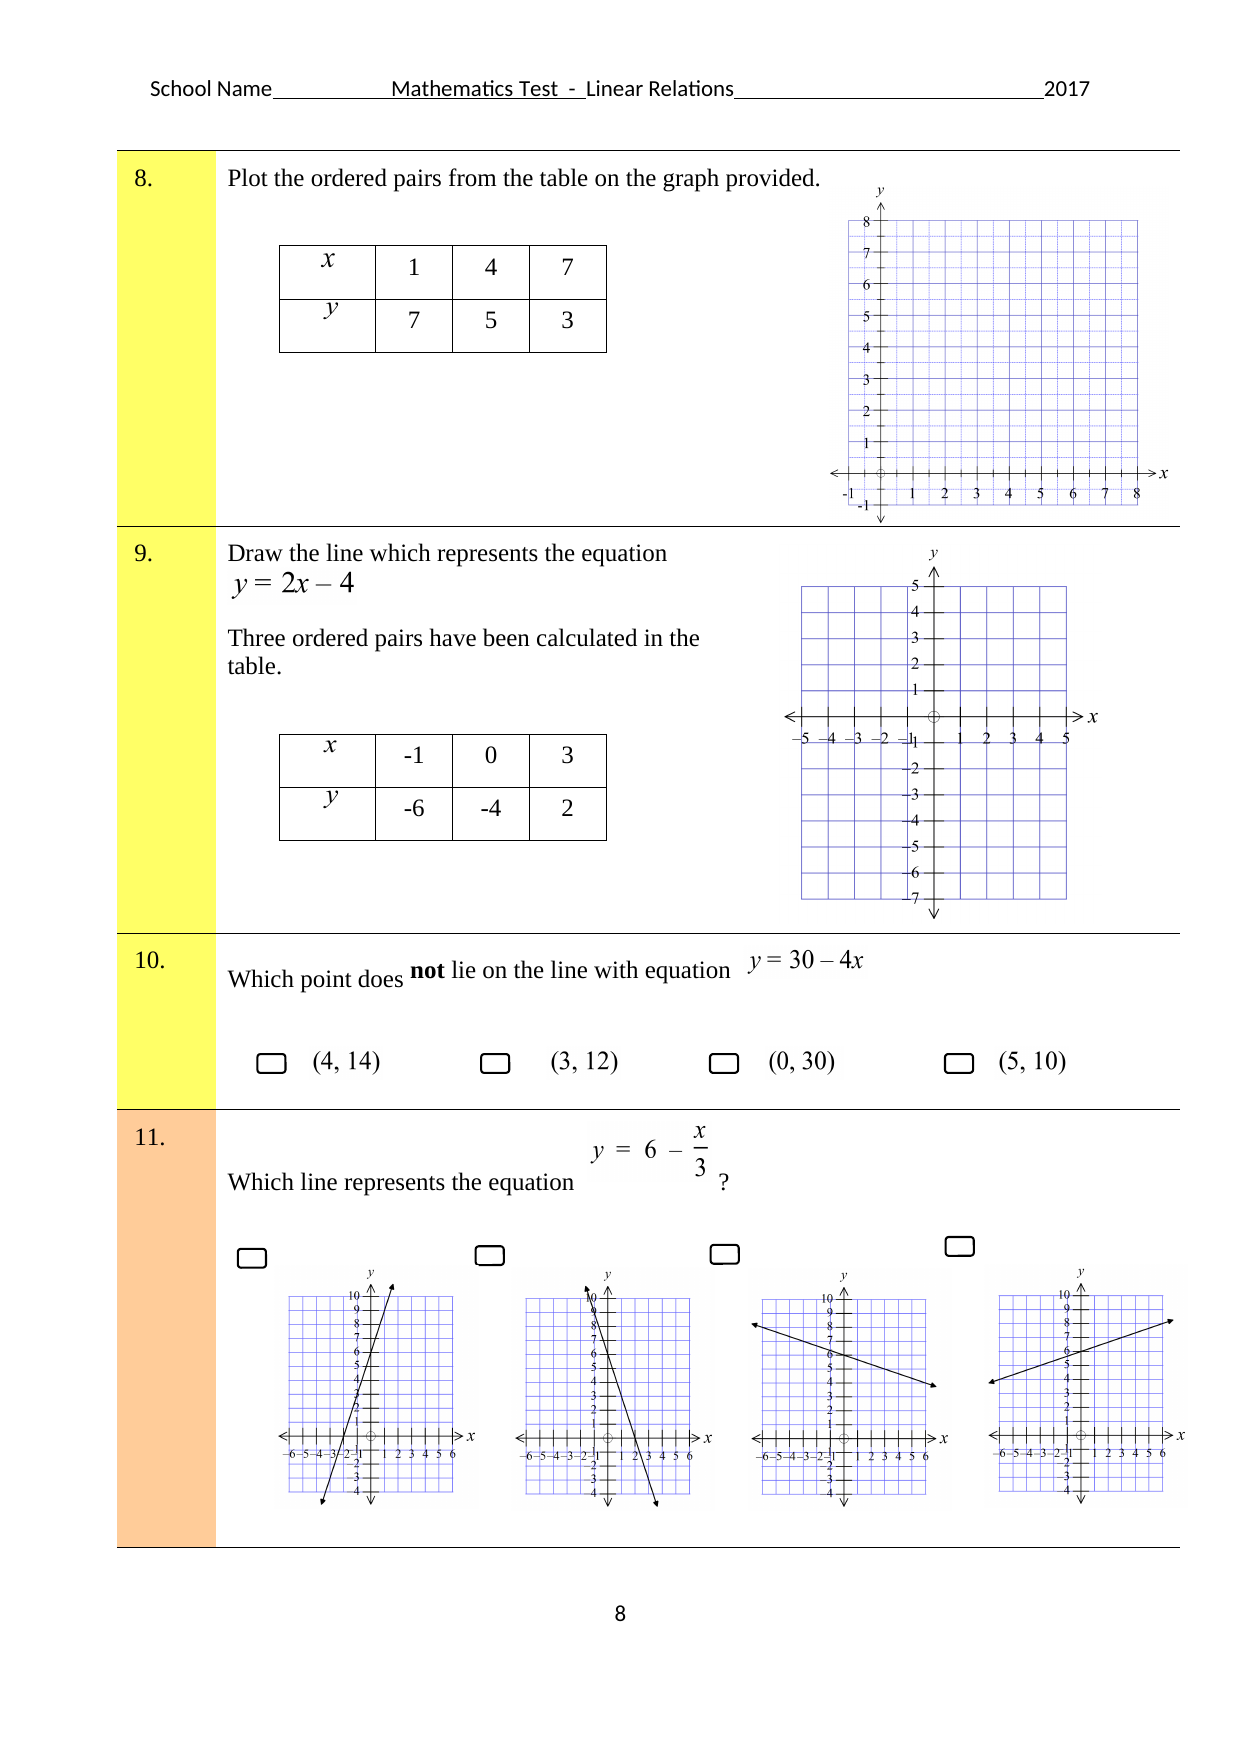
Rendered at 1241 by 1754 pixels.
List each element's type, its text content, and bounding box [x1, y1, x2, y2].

table_cell [117, 527, 216, 933]
picture [994, 1046, 1070, 1080]
picture [319, 252, 336, 270]
picture [546, 1046, 621, 1080]
table_cell Which point does not lie on the line with equation [216, 934, 1180, 1109]
picture [747, 1268, 952, 1511]
picture [322, 789, 339, 809]
table_cell Which line represents the equation ? [216, 1110, 1180, 1547]
picture [743, 945, 869, 979]
picture [227, 567, 357, 605]
picture [308, 1046, 384, 1080]
picture [779, 544, 1103, 924]
picture [322, 301, 339, 320]
table_cell [117, 151, 216, 526]
table_cell Draw the line which represents the equation Three ordered pairs have been calculated in the table. [216, 527, 1180, 933]
table_cell [117, 934, 216, 1109]
table_cell [117, 1110, 216, 1547]
picture [586, 1121, 712, 1182]
picture [274, 1265, 479, 1509]
picture [511, 1267, 715, 1511]
picture [984, 1264, 1189, 1508]
table_cell Plot the ordered pairs from the table on the graph provided. [216, 151, 1180, 526]
picture [764, 1046, 845, 1080]
picture [829, 186, 1169, 524]
picture [322, 739, 339, 754]
